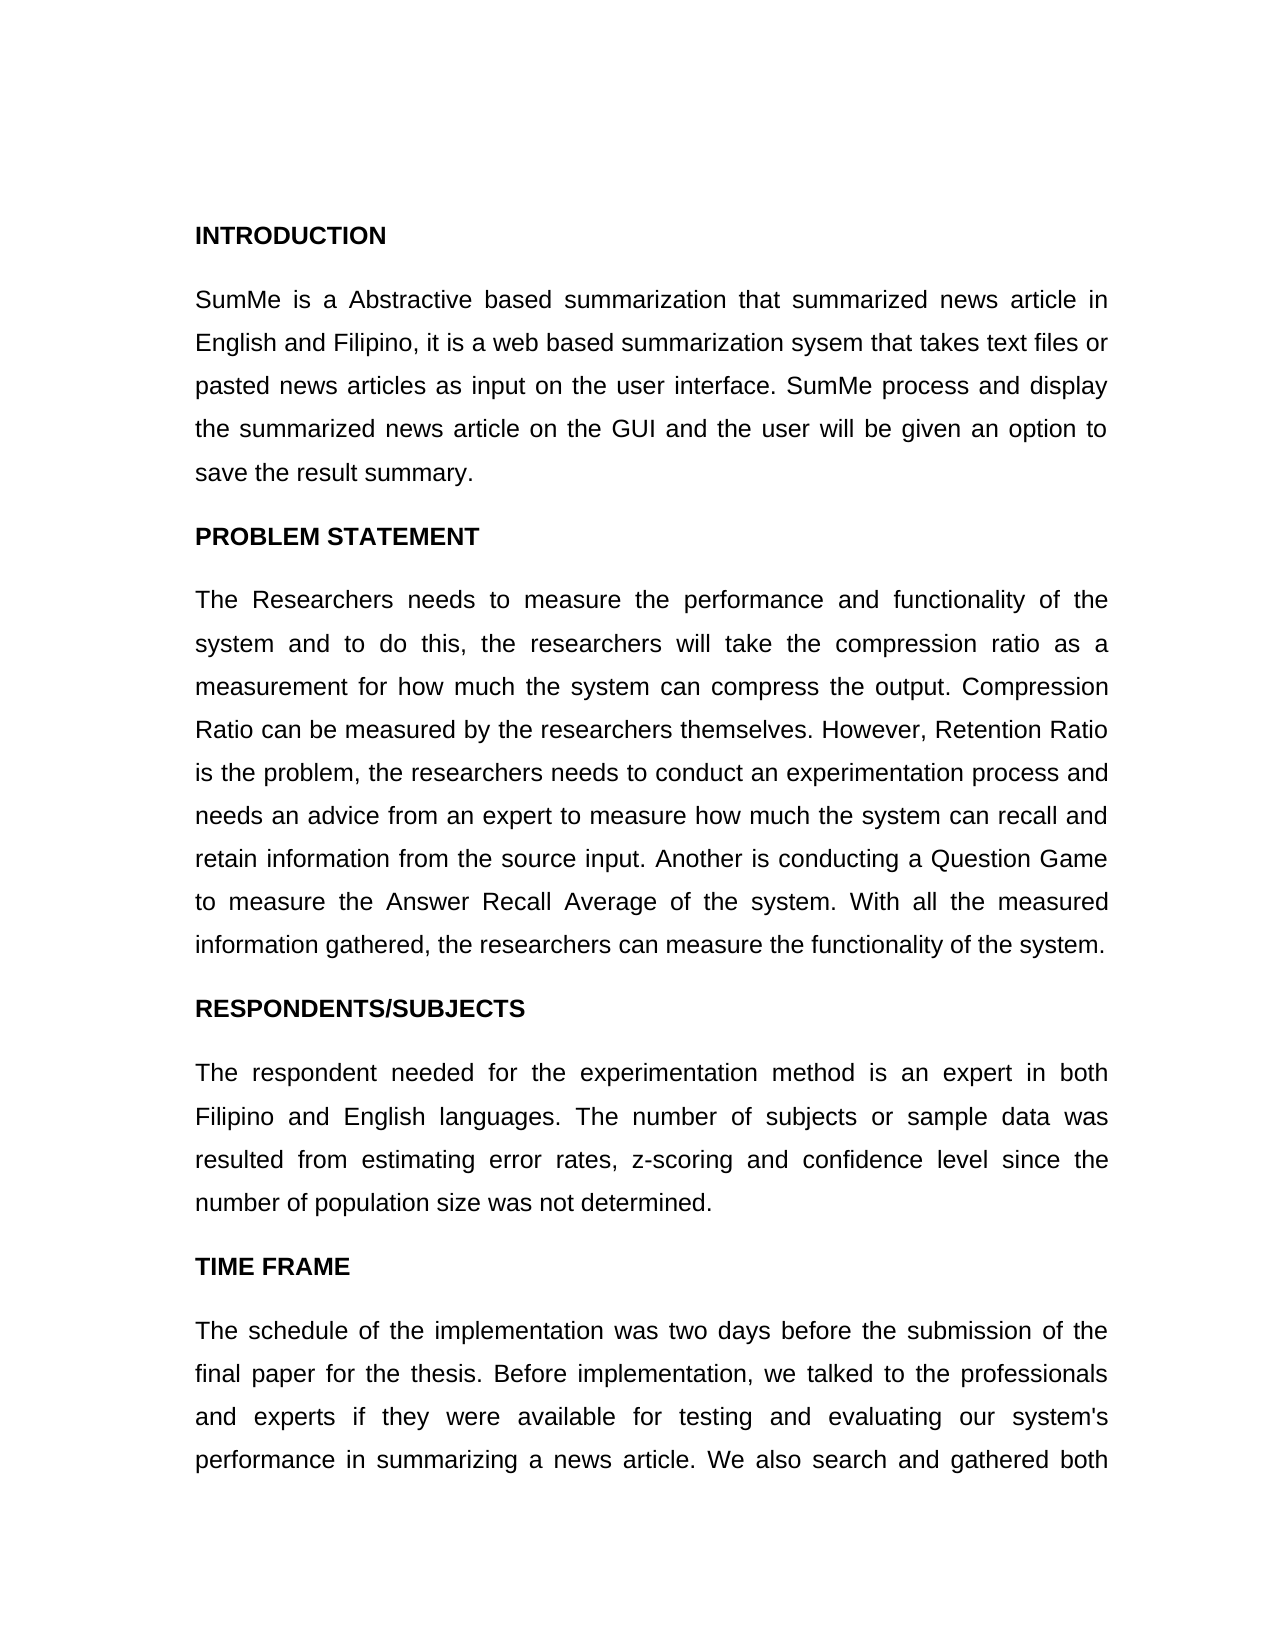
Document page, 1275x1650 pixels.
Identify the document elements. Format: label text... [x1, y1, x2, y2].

text The Researchers needs to measure the performance and functionality of the system and to do this, the researchers will take the compression ratio as a measurement for how much the system can compress the output. Compression Ratio can be measured by the researchers themselves. However, Retention Ratio is the problem, the researchers needs to conduct an experimentation process and needs an advice from an expert to measure how much the system can recall and retain information from the source input. Another is conducting a Question Game to measure the Answer Recall Average of the system. With all the measured information gathered, the researchers can measure the functionality of the system. [195, 585, 1110, 959]
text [195, 1316, 1110, 1474]
text INTRODUCTION [195, 221, 1110, 250]
text TIME FRAME [195, 1252, 1110, 1280]
text SumMe is a Abstractive based summarization that summarized news article in English and Filipino, it is a web based summarization sysem that takes text files or pasted news articles as input on the user interface. SumMe process and display the summarized news article on the GUI and the user will be given an option to save the result summary. [195, 285, 1110, 486]
text RESPONDENTS/SUBJECTS [195, 994, 1110, 1023]
text PROBLEM STATEMENT [195, 521, 1110, 550]
text The respondent needed for the experimentation method is an expert in both Filipino and English languages. The number of subjects or sample data was resulted from estimating error rates, z-scoring and confidence level since the number of population size was not determined. [195, 1058, 1110, 1216]
